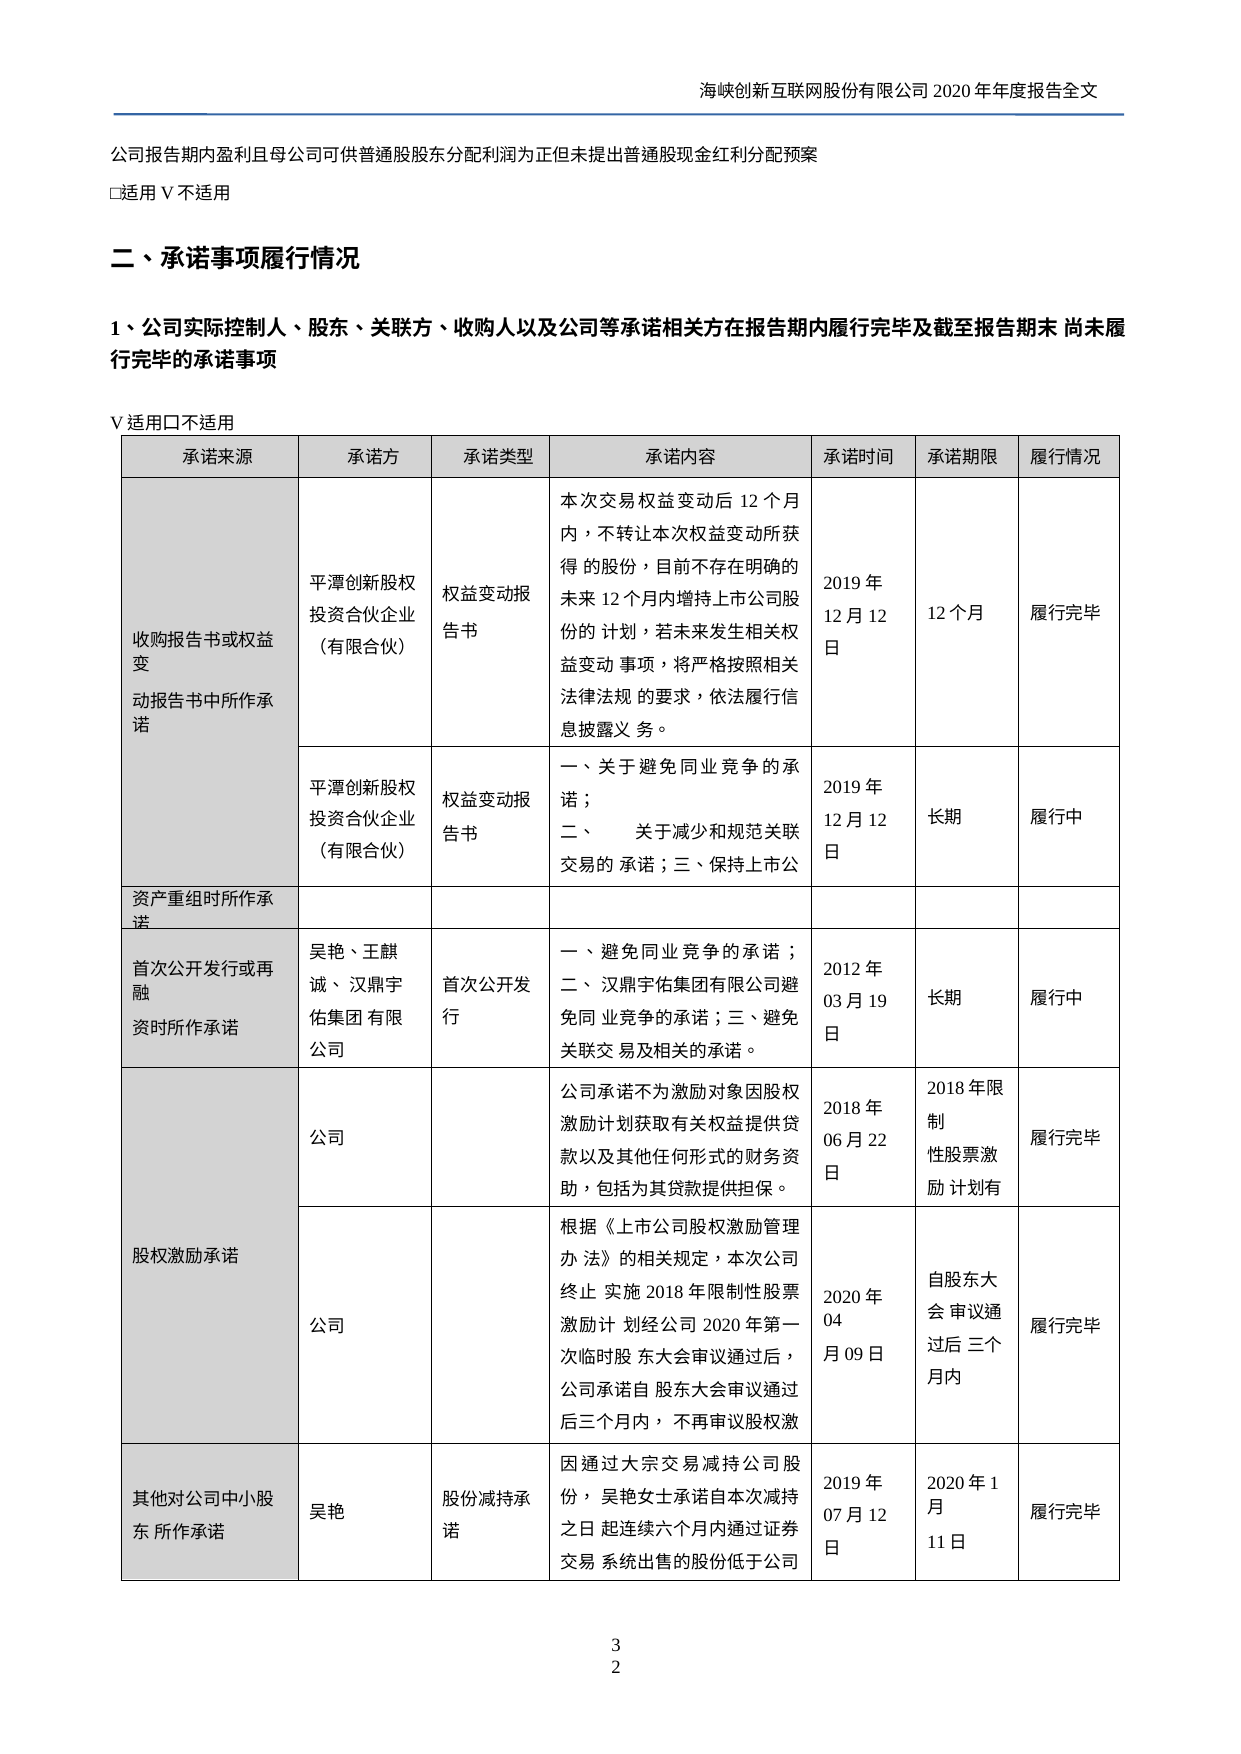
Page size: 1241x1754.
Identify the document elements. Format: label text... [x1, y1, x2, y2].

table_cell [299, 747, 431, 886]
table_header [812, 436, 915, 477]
text □适用V不适用 [110, 181, 1130, 205]
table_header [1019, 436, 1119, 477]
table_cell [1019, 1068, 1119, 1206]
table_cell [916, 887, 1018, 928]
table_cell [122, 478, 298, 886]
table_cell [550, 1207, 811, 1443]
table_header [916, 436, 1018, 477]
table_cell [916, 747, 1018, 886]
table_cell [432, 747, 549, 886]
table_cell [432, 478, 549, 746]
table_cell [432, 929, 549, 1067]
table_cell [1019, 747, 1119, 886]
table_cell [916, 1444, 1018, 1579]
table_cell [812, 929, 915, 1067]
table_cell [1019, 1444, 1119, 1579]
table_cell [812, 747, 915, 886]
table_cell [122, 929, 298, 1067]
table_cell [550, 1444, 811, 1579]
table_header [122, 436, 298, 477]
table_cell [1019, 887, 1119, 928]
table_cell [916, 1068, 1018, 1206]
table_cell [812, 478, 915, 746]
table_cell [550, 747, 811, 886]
text 二、承诺事项履行情况 [110, 240, 1130, 274]
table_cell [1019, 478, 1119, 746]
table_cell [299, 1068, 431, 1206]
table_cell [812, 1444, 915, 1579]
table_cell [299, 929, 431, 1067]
text 公司报告期内盈利且母公司可供普通股股东分配利润为正但未提出普通股现金红利分配预案 [110, 142, 1130, 166]
text 1、公司实际控制人、股东、关联方、收购人以及公司等承诺相关方在报告期内履行完毕及截至报告期末 尚未履行完毕的承诺事项 [110, 310, 1130, 374]
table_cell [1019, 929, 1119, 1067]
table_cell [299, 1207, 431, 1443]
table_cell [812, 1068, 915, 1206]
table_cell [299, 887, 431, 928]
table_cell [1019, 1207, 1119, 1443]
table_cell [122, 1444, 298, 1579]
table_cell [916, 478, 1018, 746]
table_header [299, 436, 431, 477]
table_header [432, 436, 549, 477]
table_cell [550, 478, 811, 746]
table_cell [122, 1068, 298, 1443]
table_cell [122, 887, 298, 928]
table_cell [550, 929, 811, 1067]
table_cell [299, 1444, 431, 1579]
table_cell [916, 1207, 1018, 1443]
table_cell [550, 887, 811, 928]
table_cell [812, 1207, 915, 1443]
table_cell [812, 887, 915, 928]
text V适用口不适用 [110, 409, 1130, 435]
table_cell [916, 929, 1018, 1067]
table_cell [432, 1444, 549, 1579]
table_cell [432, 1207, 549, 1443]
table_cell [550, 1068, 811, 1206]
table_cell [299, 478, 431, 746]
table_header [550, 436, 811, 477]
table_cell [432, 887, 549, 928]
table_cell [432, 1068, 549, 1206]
